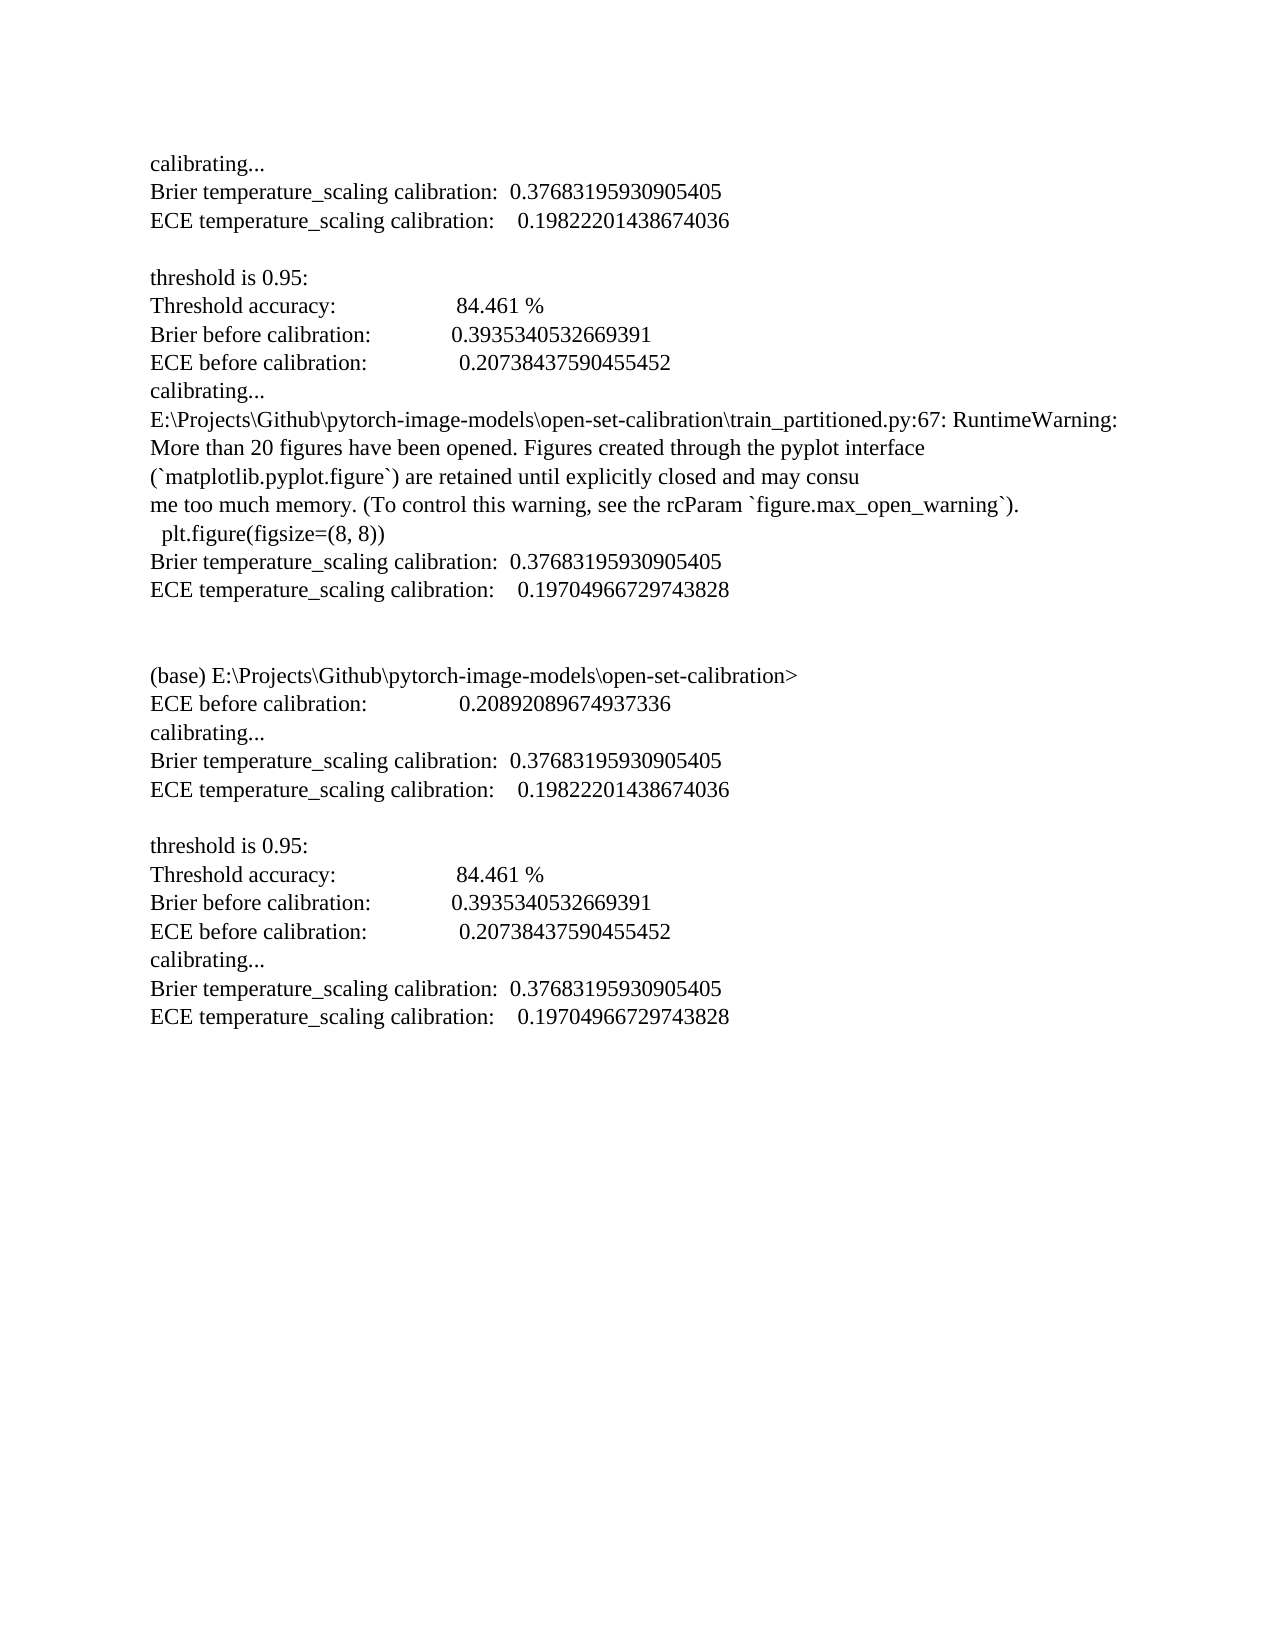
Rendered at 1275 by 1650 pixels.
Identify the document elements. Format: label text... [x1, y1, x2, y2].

text (base) E:\Projects\Github\pytorch-image-models\open-set-calibration> [150, 662, 1125, 688]
text calibrating... [150, 377, 1125, 404]
text E:\Projects\Github\pytorch-image-models\open-set-calibration\train_partitioned.py:67: RuntimeWarning: More than 20 figures have been opened. Figures created through the pyplot interface (`matplotlib.pyplot.figure`) are retained until explicitly closed and may consu [150, 406, 1125, 489]
text Brier temperature_scaling calibration: 0.37683195930905405 [150, 747, 1125, 773]
text ECE temperature_scaling calibration: 0.19704966729743828 [150, 1003, 1125, 1029]
text ECE temperature_scaling calibration: 0.19704966729743828 [150, 577, 1125, 603]
text ECE temperature_scaling calibration: 0.19822201438674036 [150, 207, 1125, 233]
text ECE temperature_scaling calibration: 0.19822201438674036 [150, 776, 1125, 802]
text calibrating... [150, 946, 1125, 973]
text me too much memory. (To control this warning, see the rcParam `figure.max_open_warning`). [150, 491, 1125, 518]
text Brier before calibration: 0.3935340532669391 [150, 321, 1125, 347]
text threshold is 0.95: [150, 832, 1125, 859]
text ECE before calibration: 0.20738437590455452 [150, 349, 1125, 375]
text Brier temperature_scaling calibration: 0.37683195930905405 [150, 178, 1125, 205]
text plt.figure(figsize=(8, 8)) [150, 520, 1125, 546]
text Threshold accuracy: 84.461 % [150, 292, 1125, 318]
text Threshold accuracy: 84.461 % [150, 861, 1125, 887]
text ECE before calibration: 0.20738437590455452 [150, 918, 1125, 944]
text Brier temperature_scaling calibration: 0.37683195930905405 [150, 975, 1125, 1001]
text threshold is 0.95: [150, 264, 1125, 290]
text ECE before calibration: 0.20892089674937336 [150, 690, 1125, 717]
text Brier temperature_scaling calibration: 0.37683195930905405 [150, 548, 1125, 574]
text calibrating... [150, 150, 1125, 176]
text calibrating... [150, 719, 1125, 745]
text Brier before calibration: 0.3935340532669391 [150, 889, 1125, 916]
